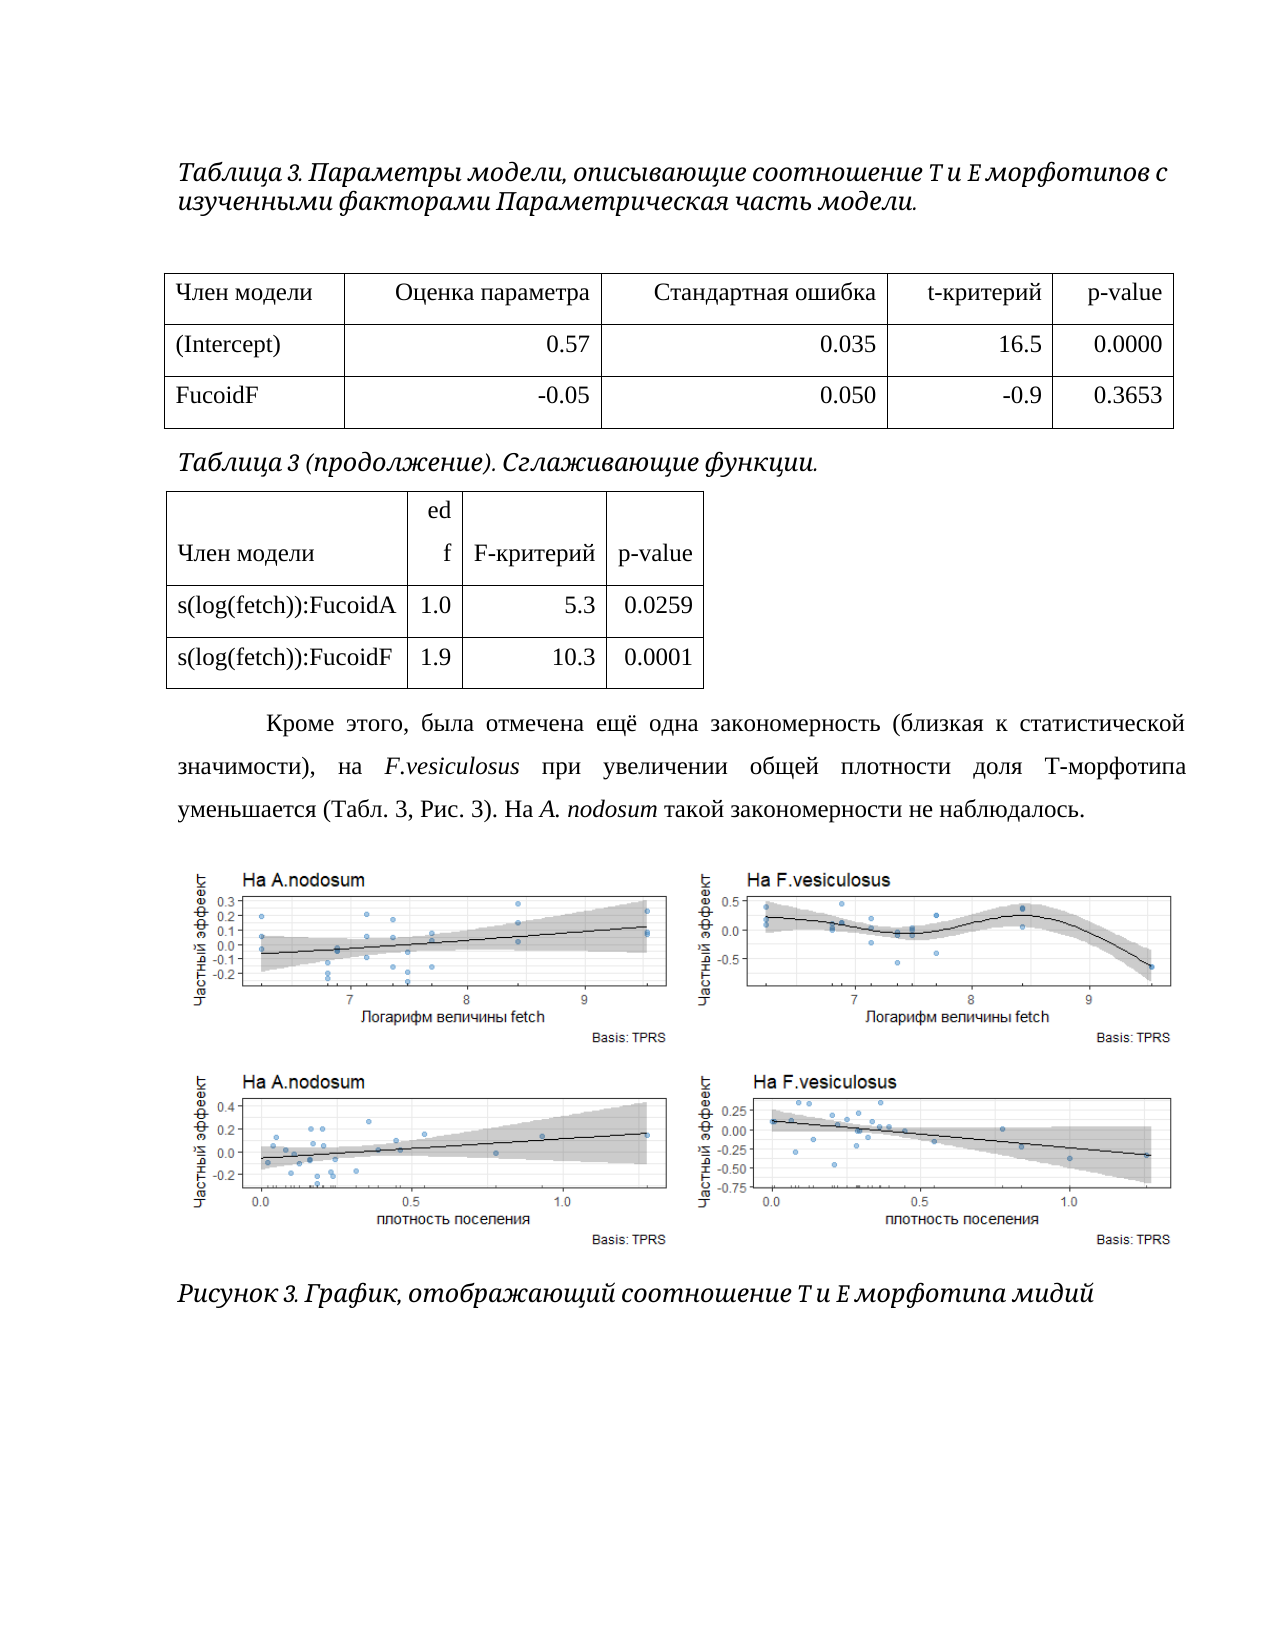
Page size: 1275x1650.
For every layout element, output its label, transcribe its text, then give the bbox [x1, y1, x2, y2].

table_cell s(log(fetch)):FucoidA [167, 586, 407, 637]
picture [177, 856, 1186, 1260]
table_header p-value [607, 492, 703, 585]
table_cell s(log(fetch)):FucoidF [167, 638, 407, 688]
table_header Член модели [167, 492, 407, 585]
table_cell 1.0 [408, 586, 462, 637]
table_cell 0.0000 [1053, 325, 1173, 376]
table_cell 1.9 [408, 638, 462, 688]
text Рисунок 3. График, отображающий соотношение T и E морфотипа мидий [177, 1280, 1186, 1309]
table_cell 0.0259 [607, 586, 703, 637]
table_cell 0.0001 [607, 638, 703, 688]
text Таблица 3 (продолжение). Сглаживающие функции. [177, 279, 1186, 478]
table_header p-value [1053, 274, 1173, 324]
table_cell 0.050 [602, 377, 887, 427]
table_cell -0.9 [888, 377, 1052, 427]
table_header Стандартная ошибка [602, 274, 887, 324]
table_cell 5.3 [463, 586, 606, 637]
table_cell 0.3653 [1053, 377, 1173, 427]
table_cell -0.05 [345, 377, 601, 427]
table_cell 0.57 [345, 325, 601, 376]
table_header Оценка параметра [345, 274, 601, 324]
table_cell 10.3 [463, 638, 606, 688]
table_header t-критерий [888, 274, 1052, 324]
table_header F-критерий [463, 492, 606, 585]
text Кроме этого, была отмечена ещё одна закономерность (близкая к статистической значимости), на F.vesiculosus при увеличении общей плотности доля T-морфотипа уменьшается (Табл. 3, Рис. 3). На A. nodosum такой закономерности не наблюдалось. [177, 708, 1186, 823]
text Таблица 3. Параметры модели, описывающие соотношение T и E морфотипов с изученными факторами Параметрическая часть модели. [177, 159, 1186, 217]
table_cell 16.5 [888, 325, 1052, 376]
table_cell FucoidF [165, 377, 344, 427]
table_header Член модели [165, 274, 344, 324]
table_header edf [408, 492, 462, 585]
table_cell 0.035 [602, 325, 887, 376]
table_cell (Intercept) [165, 325, 344, 376]
